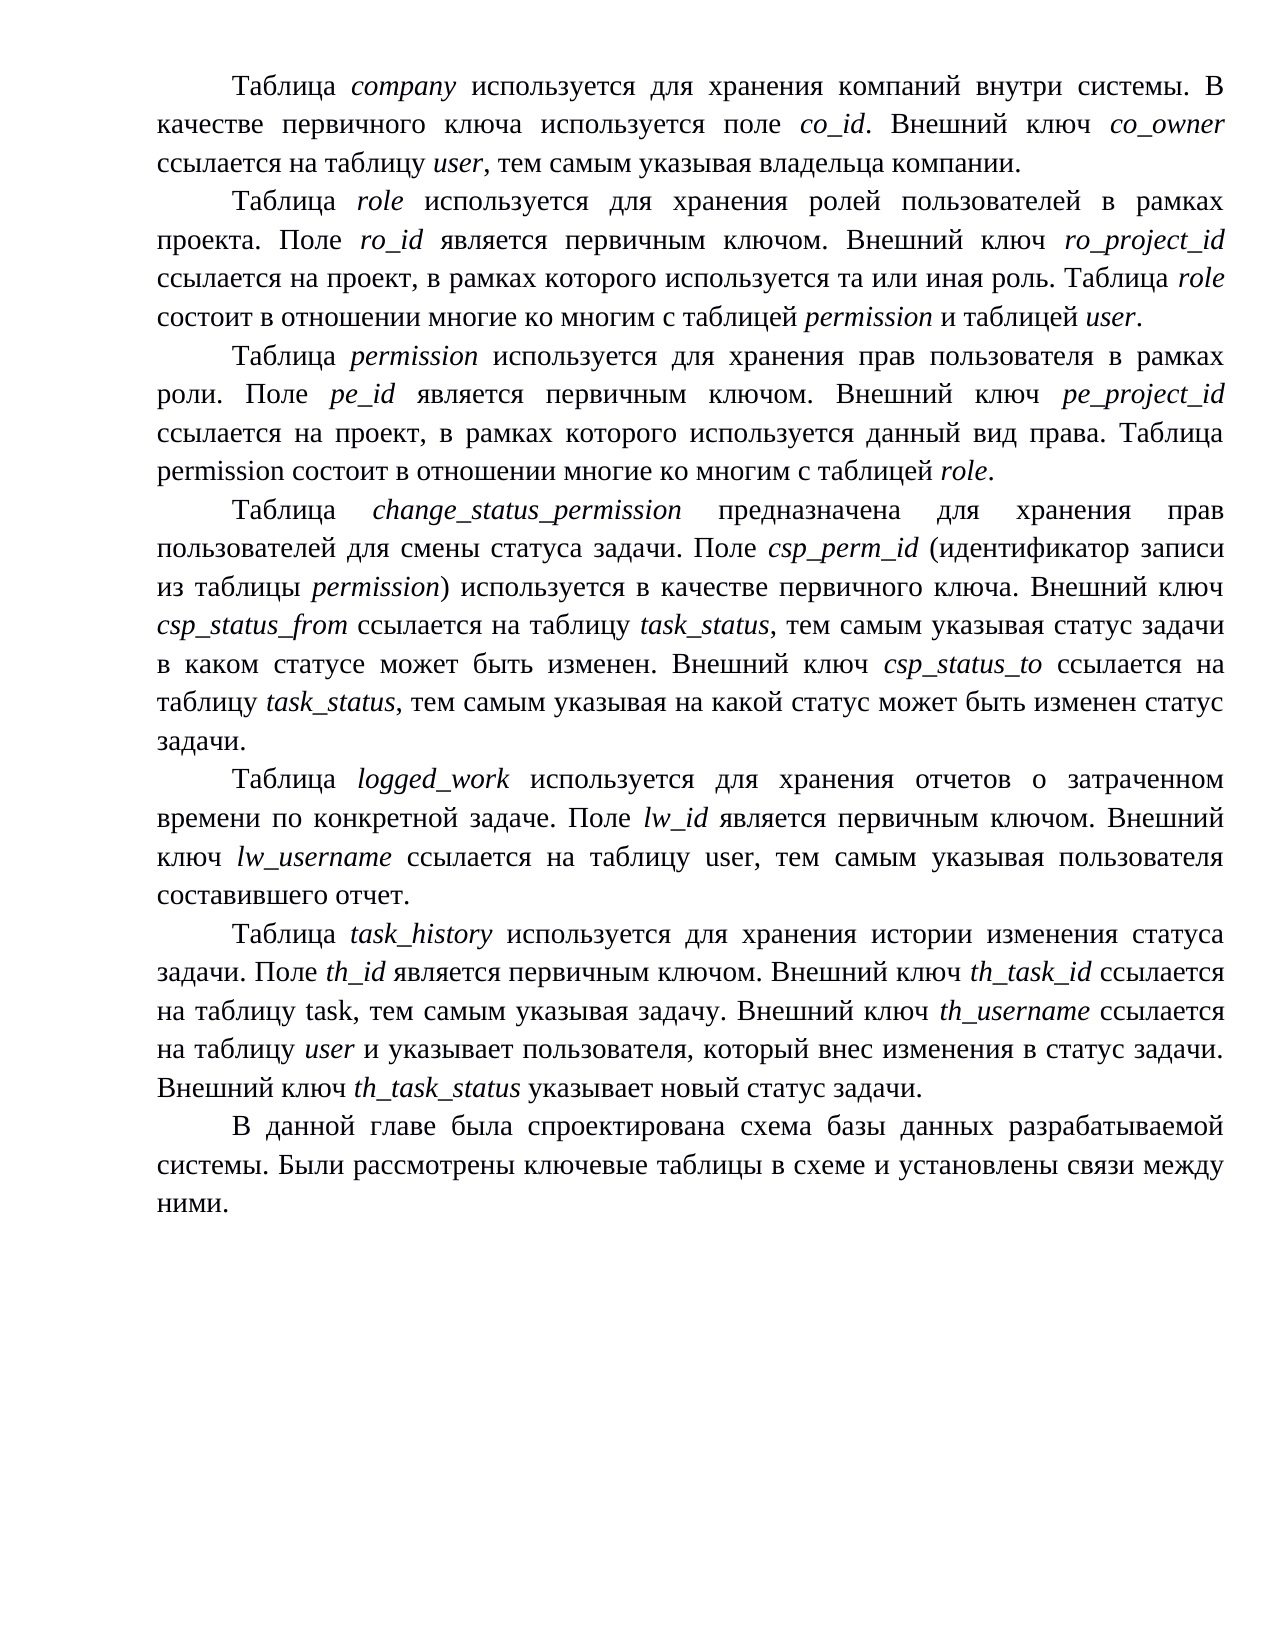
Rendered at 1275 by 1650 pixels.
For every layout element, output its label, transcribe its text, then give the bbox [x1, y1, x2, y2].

text Таблица company используется для хранения компаний внутри системы. В качестве первичного ключа используется поле co_id. Внешний ключ co_owner ссылается на таблицу user, тем самым указывая владельца компании. [157, 68, 1225, 178]
text Таблица permission используется для хранения прав пользователя в рамках роли. Поле pe_id является первичным ключом. Внешний ключ pe_project_id ссылается на проект, в рамках которого используется данный вид права. Таблица permission состоит в отношении многие ко многим с таблицей role. [157, 338, 1225, 487]
text Таблица role используется для хранения ролей пользователей в рамках проекта. Поле ro_id является первичным ключом. Внешний ключ ro_project_id ссылается на проект, в рамках которого используется та или иная роль. Таблица role состоит в отношении многие ко многим с таблицей permission и таблицей user. [157, 183, 1225, 333]
text В данной главе была спроектирована схема базы данных разрабатываемой системы. Были рассмотрены ключевые таблицы в схеме и установлены связи между ними. [157, 1108, 1225, 1219]
text Таблица logged_work используется для хранения отчетов о затраченном времени по конкретной задаче. Поле lw_id является первичным ключом. Внешний ключ lw_username ссылается на таблицу user, тем самым указывая пользователя составившего отчет. [157, 762, 1225, 911]
text Таблица change_status_permission предназначена для хранения прав пользователей для смены статуса задачи. Поле csp_perm_id (идентификатор записи из таблицы permission) используется в качестве первичного ключа. Внешний ключ csp_status_from ссылается на таблицу task_status, тем самым указывая статус задачи в каком статусе может быть изменен. Внешний ключ csp_status_to ссылается на таблицу task_status, тем самым указывая на какой статус может быть изменен статус задачи. [157, 492, 1225, 757]
text Таблица task_history используется для хранения истории изменения статуса задачи. Поле th_id является первичным ключом. Внешний ключ th_task_id ссылается на таблицу task, тем самым указывая задачу. Внешний ключ th_username ссылается на таблицу user и указывает пользователя, который внес изменения в статус задачи. Внешний ключ th_task_status указывает новый статус задачи. [157, 916, 1225, 1103]
